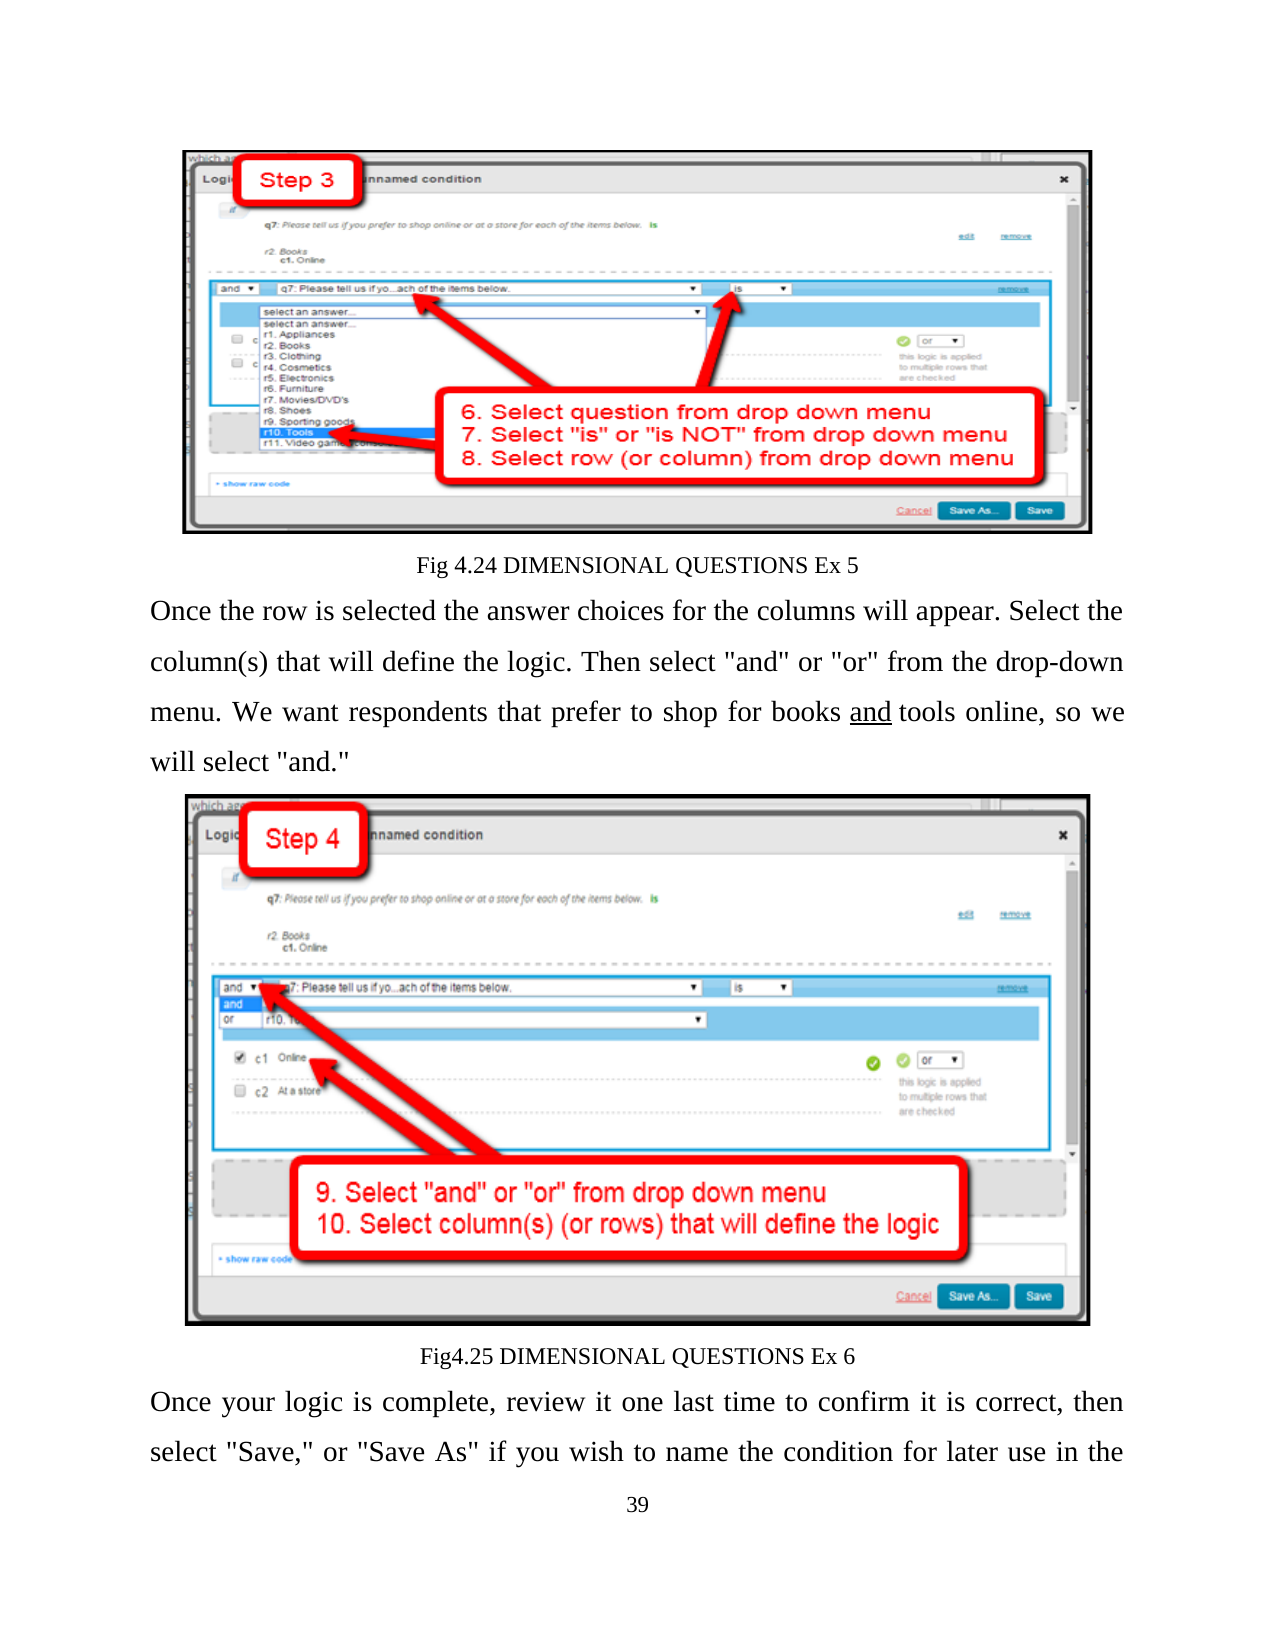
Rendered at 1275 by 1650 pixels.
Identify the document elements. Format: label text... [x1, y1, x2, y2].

text Once the row is selected the answer choices for the columns will appear. Select the column(s) that will define the logic. Then select "and" or "or" from the drop-down menu. We want respondents that prefer to shop for books and tools online, so we will select "and." [150, 593, 1125, 778]
picture [182, 150, 1093, 534]
picture [184, 794, 1091, 1326]
text Fig 4.24 DIMENSIONAL QUESTIONS Ex 5 [150, 550, 1125, 579]
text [150, 1384, 1125, 1467]
text Fig4.25 DIMENSIONAL QUESTIONS Ex 6 [150, 1342, 1125, 1370]
